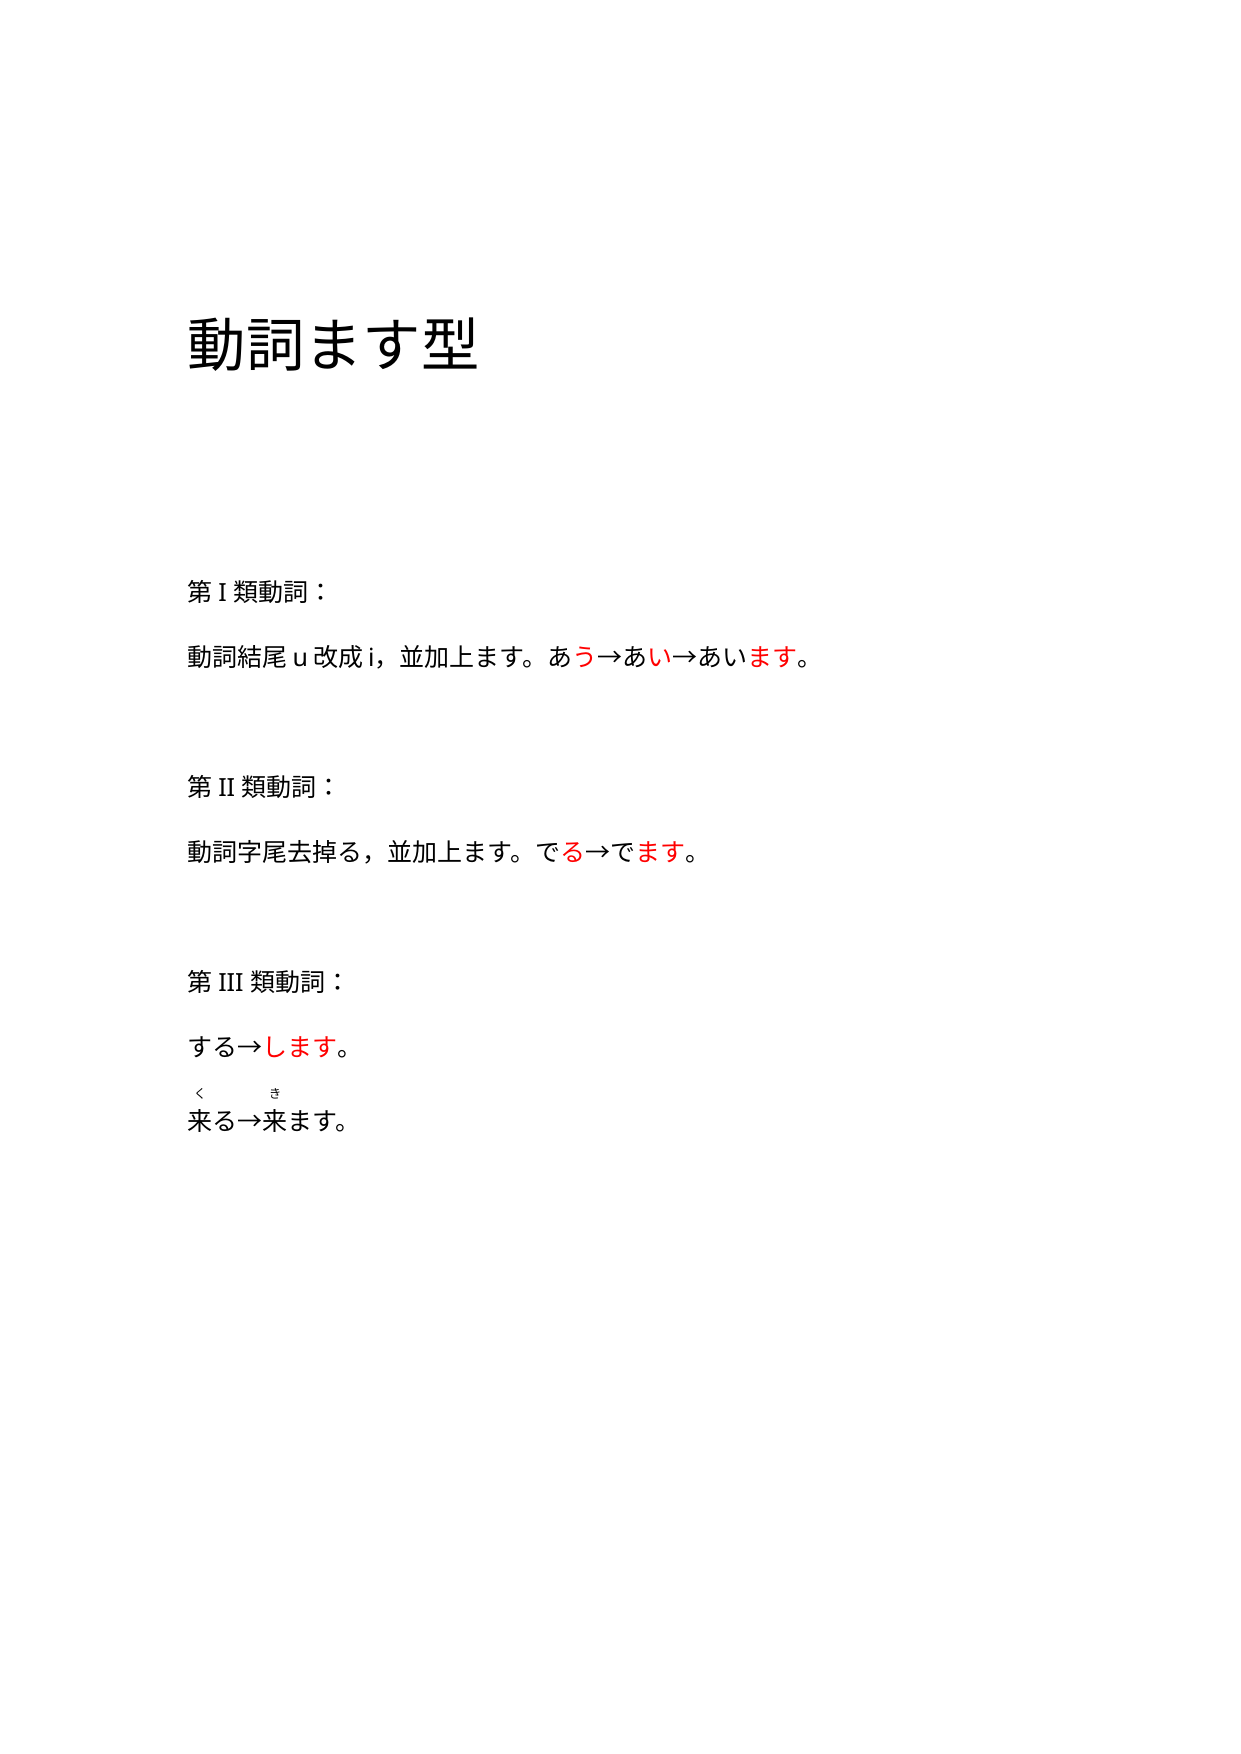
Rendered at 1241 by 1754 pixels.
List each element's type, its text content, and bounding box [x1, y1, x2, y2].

text 第 III 類動詞： [187, 948, 1053, 1013]
subtitle 動詞ます型 [187, 292, 1053, 389]
text 第 I 類動詞： [187, 558, 1053, 623]
text する→します。 [187, 1013, 1053, 1078]
text 第 II 類動詞： [187, 753, 1053, 818]
text 動詞結尾u改成i，並加上ます。あう→あい→あいます。 [187, 623, 1053, 688]
text る→ます。 [187, 1078, 1053, 1143]
text 動詞字尾去掉る，並加上ます。でる→でます。 [187, 818, 1053, 883]
